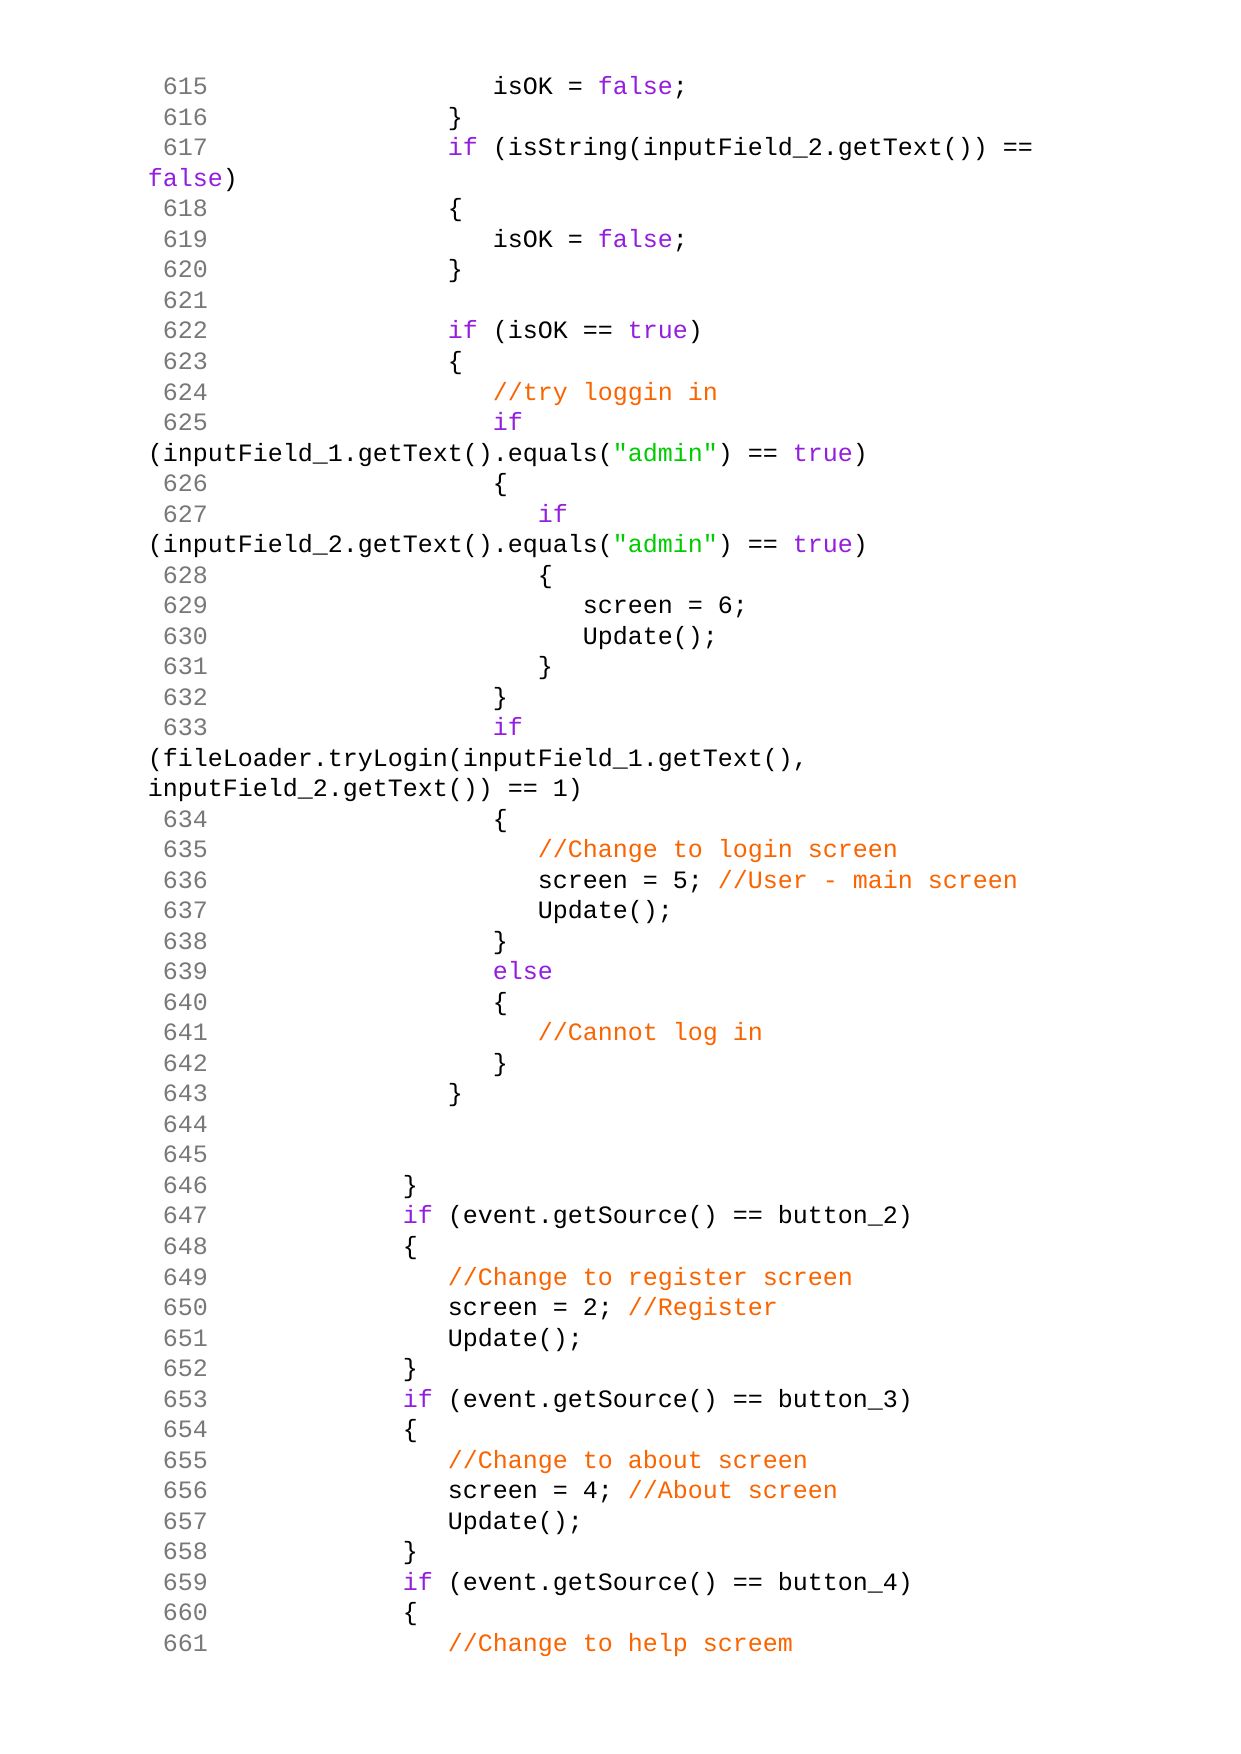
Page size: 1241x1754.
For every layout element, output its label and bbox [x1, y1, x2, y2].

text [148, 74, 1093, 1659]
